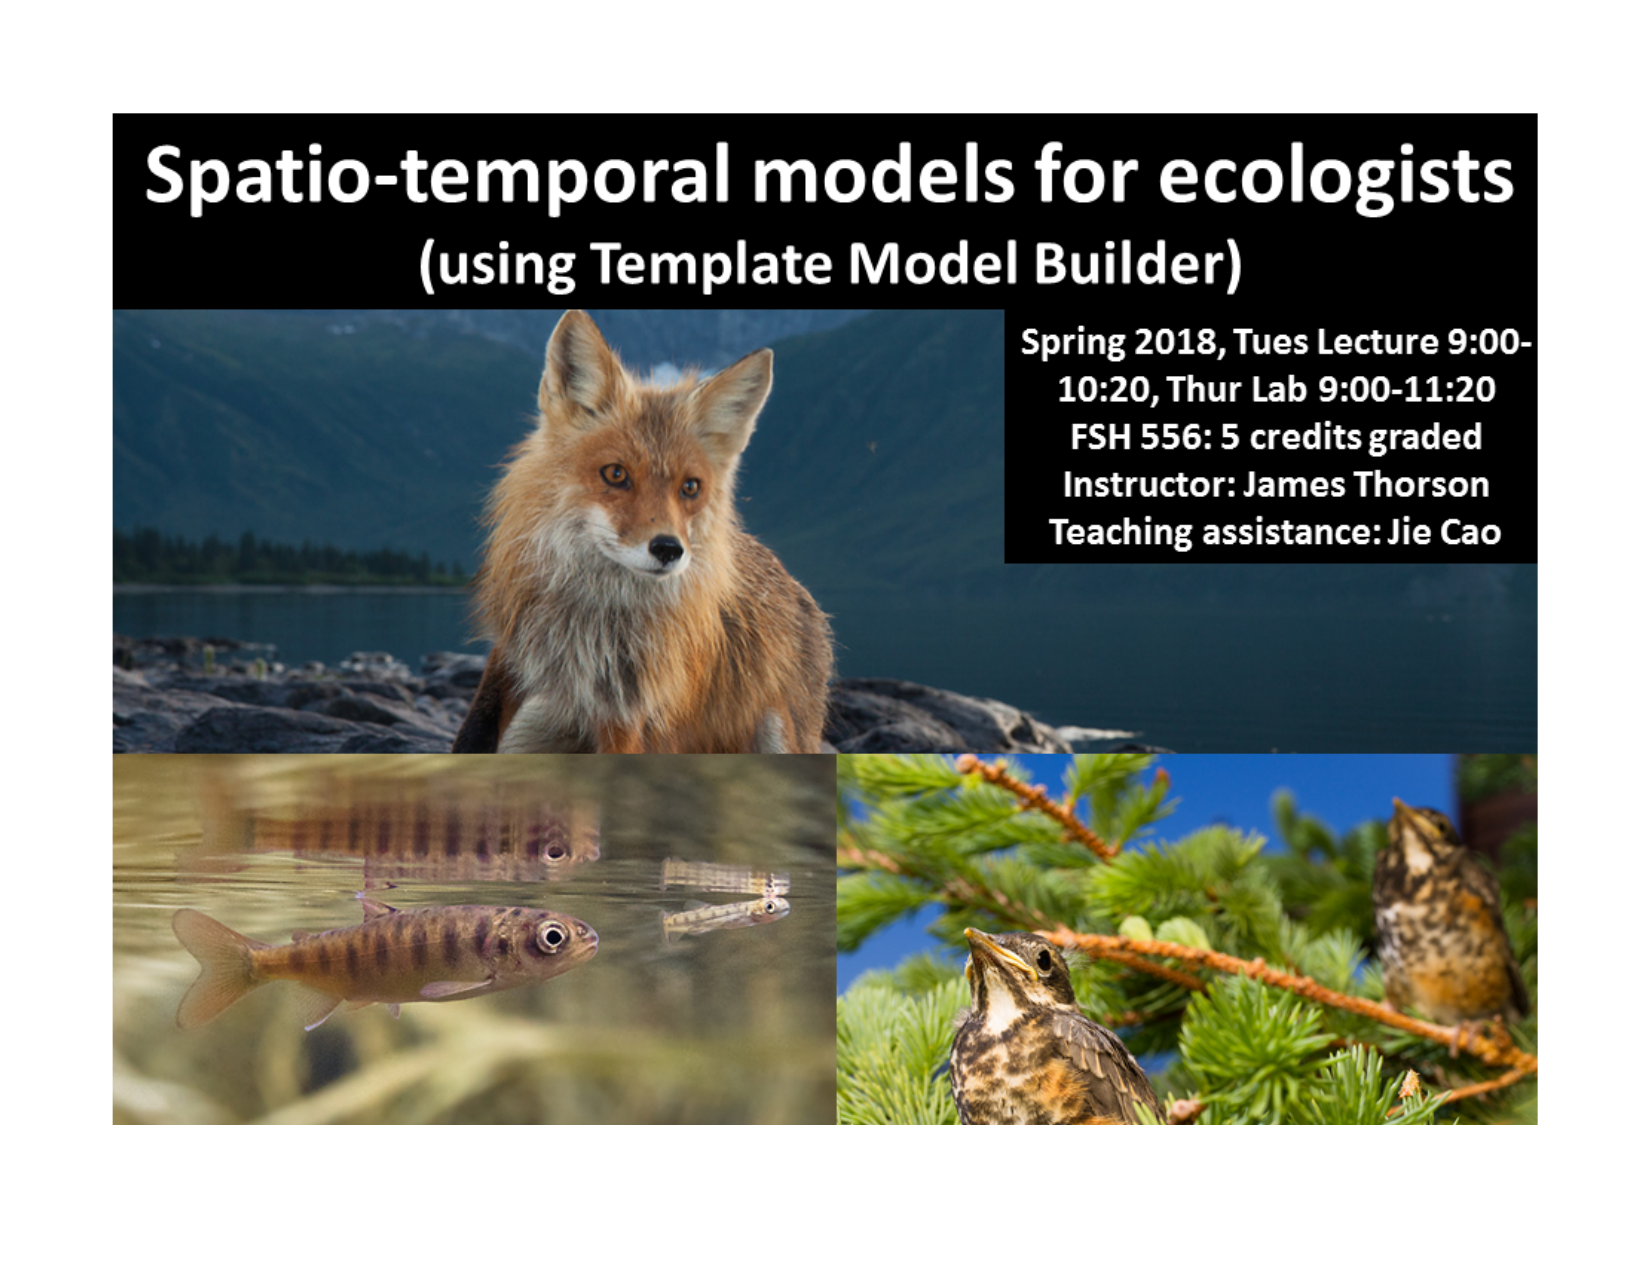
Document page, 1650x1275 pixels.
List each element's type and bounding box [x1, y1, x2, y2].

picture [112, 112, 1538, 1125]
